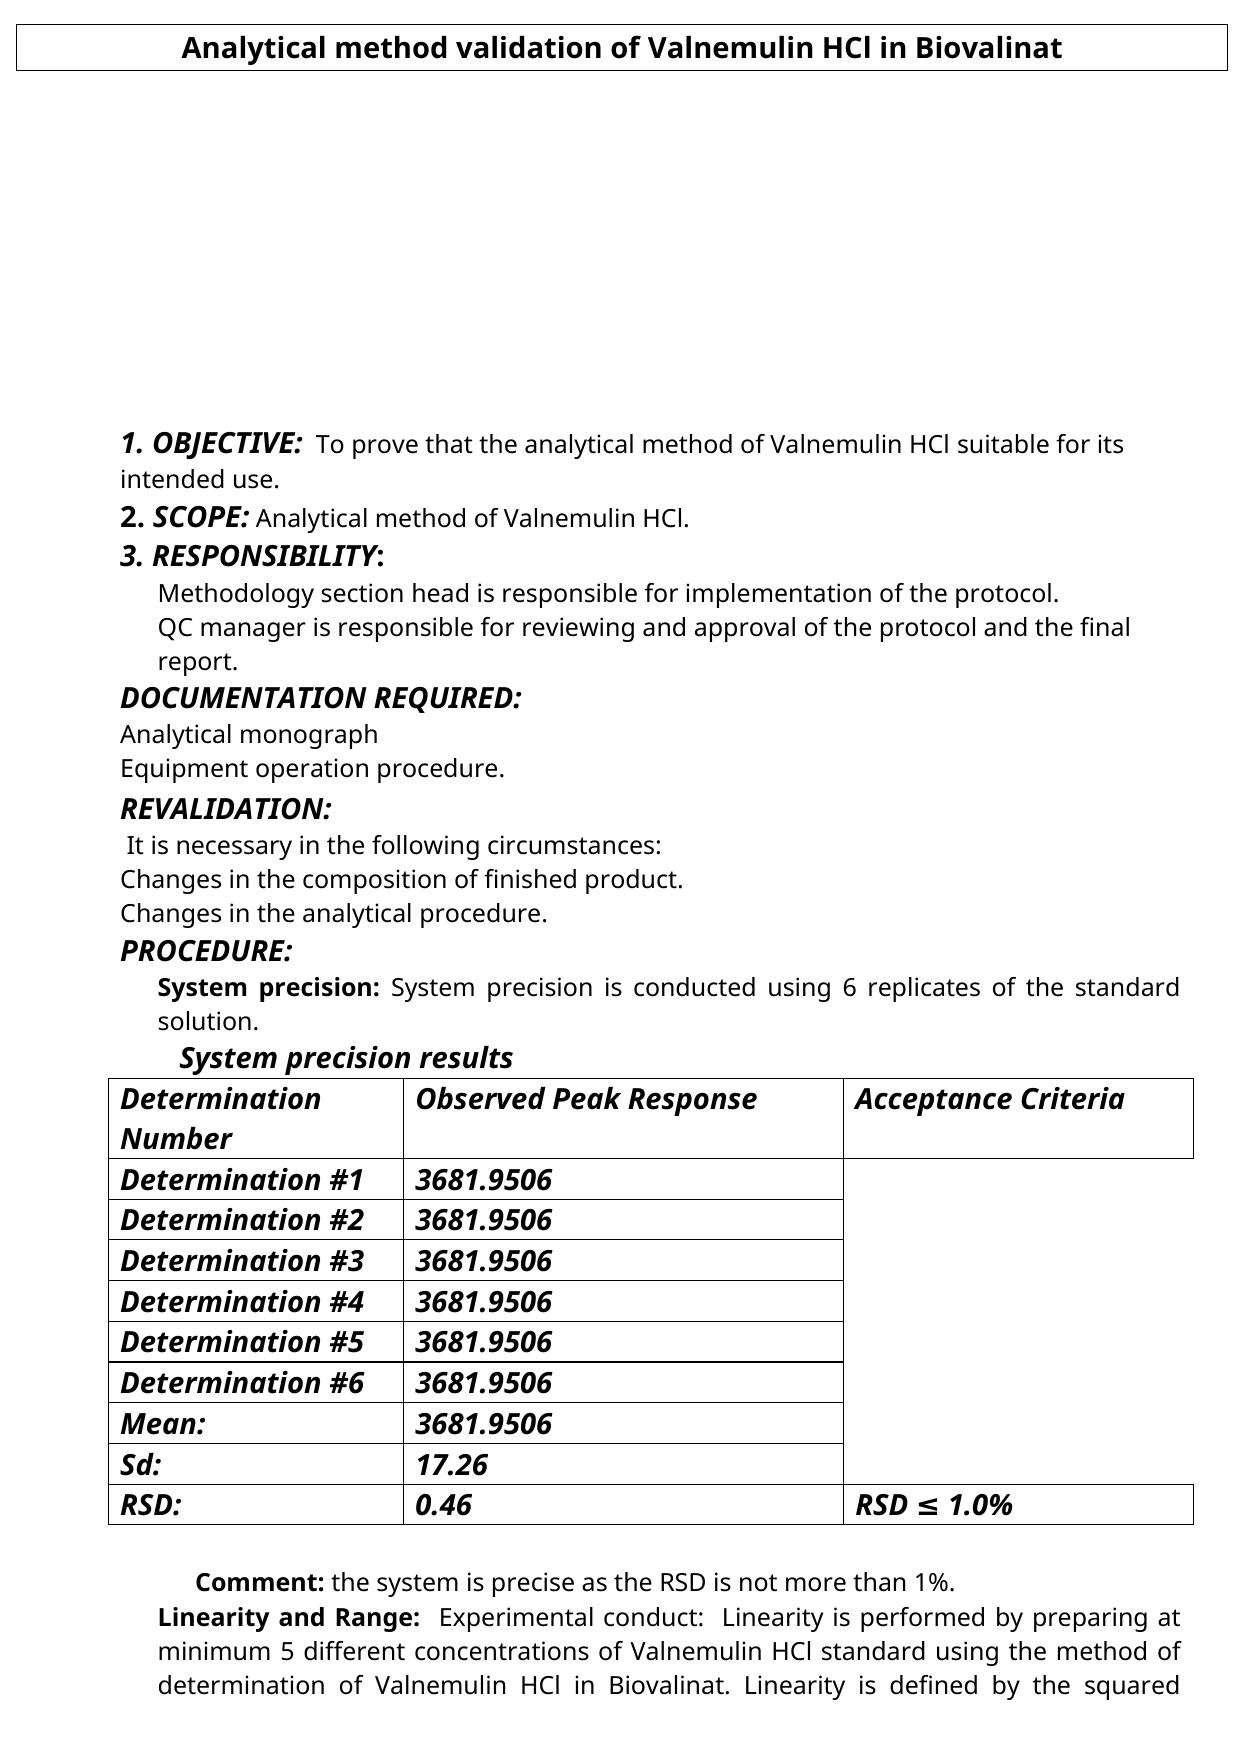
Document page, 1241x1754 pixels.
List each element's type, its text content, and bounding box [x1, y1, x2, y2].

table_cell Determination #5 [109, 1322, 403, 1361]
text 3. RESPONSIBILITY: [120, 536, 1182, 575]
text System precision results [179, 1038, 1182, 1077]
table_cell Determination #1 [109, 1159, 403, 1198]
text REVALIDATION: [120, 788, 1182, 828]
table_cell 3681.9506 [404, 1363, 843, 1402]
table_cell 3681.9506 [404, 1281, 843, 1321]
table_cell 17.26 [404, 1444, 843, 1484]
text Methodology section head is responsible for implementation of the protocol. [157, 575, 1182, 609]
text Equipment operation procedure. [120, 751, 1182, 785]
text QC manager is responsible for reviewing and approval of the protocol and the final report. [157, 609, 1182, 677]
text It is necessary in the following circumstances: [120, 828, 1182, 862]
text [157, 1599, 1182, 1701]
text Changes in the composition of finished product. [120, 862, 1182, 896]
table_cell Mean: [109, 1403, 403, 1443]
table_cell 0.46 [404, 1485, 843, 1524]
table_header Observed Peak Response [404, 1079, 843, 1158]
text System precision: System precision is conducted using 6 replicates of the standard solution. [157, 969, 1182, 1038]
text Changes in the analytical procedure. [120, 896, 1182, 930]
table_header Determination Number [109, 1079, 403, 1158]
table_cell RSD: [109, 1485, 403, 1524]
table_cell Determination #3 [109, 1240, 403, 1280]
text 2. SCOPE: Analytical method of Valnemulin HCl. [120, 496, 1182, 536]
table_cell Determination #2 [109, 1200, 403, 1239]
table_cell 3681.9506 [404, 1200, 843, 1239]
text Comment: the system is precise as the RSD is not more than 1%. [195, 1565, 1182, 1599]
text PROCEDURE: [120, 930, 1182, 969]
text Analytical monograph [120, 717, 1182, 751]
table_cell 3681.9506 [404, 1240, 843, 1280]
text DOCUMENTATION REQUIRED: [120, 677, 1182, 717]
table_cell 3681.9506 [404, 1159, 843, 1198]
table_cell RSD ≤ 1.0% [844, 1485, 1193, 1524]
table_cell 3681.9506 [404, 1403, 843, 1443]
table_header Acceptance Criteria [844, 1079, 1193, 1158]
table_cell Determination #6 [109, 1363, 403, 1402]
table_cell Determination #4 [109, 1281, 403, 1321]
text 1. OBJECTIVE: To prove that the analytical method of Valnemulin HCl suitable for its intended use. [120, 422, 1182, 496]
table_cell 3681.9506 [404, 1322, 843, 1361]
table_cell Sd: [109, 1444, 403, 1484]
